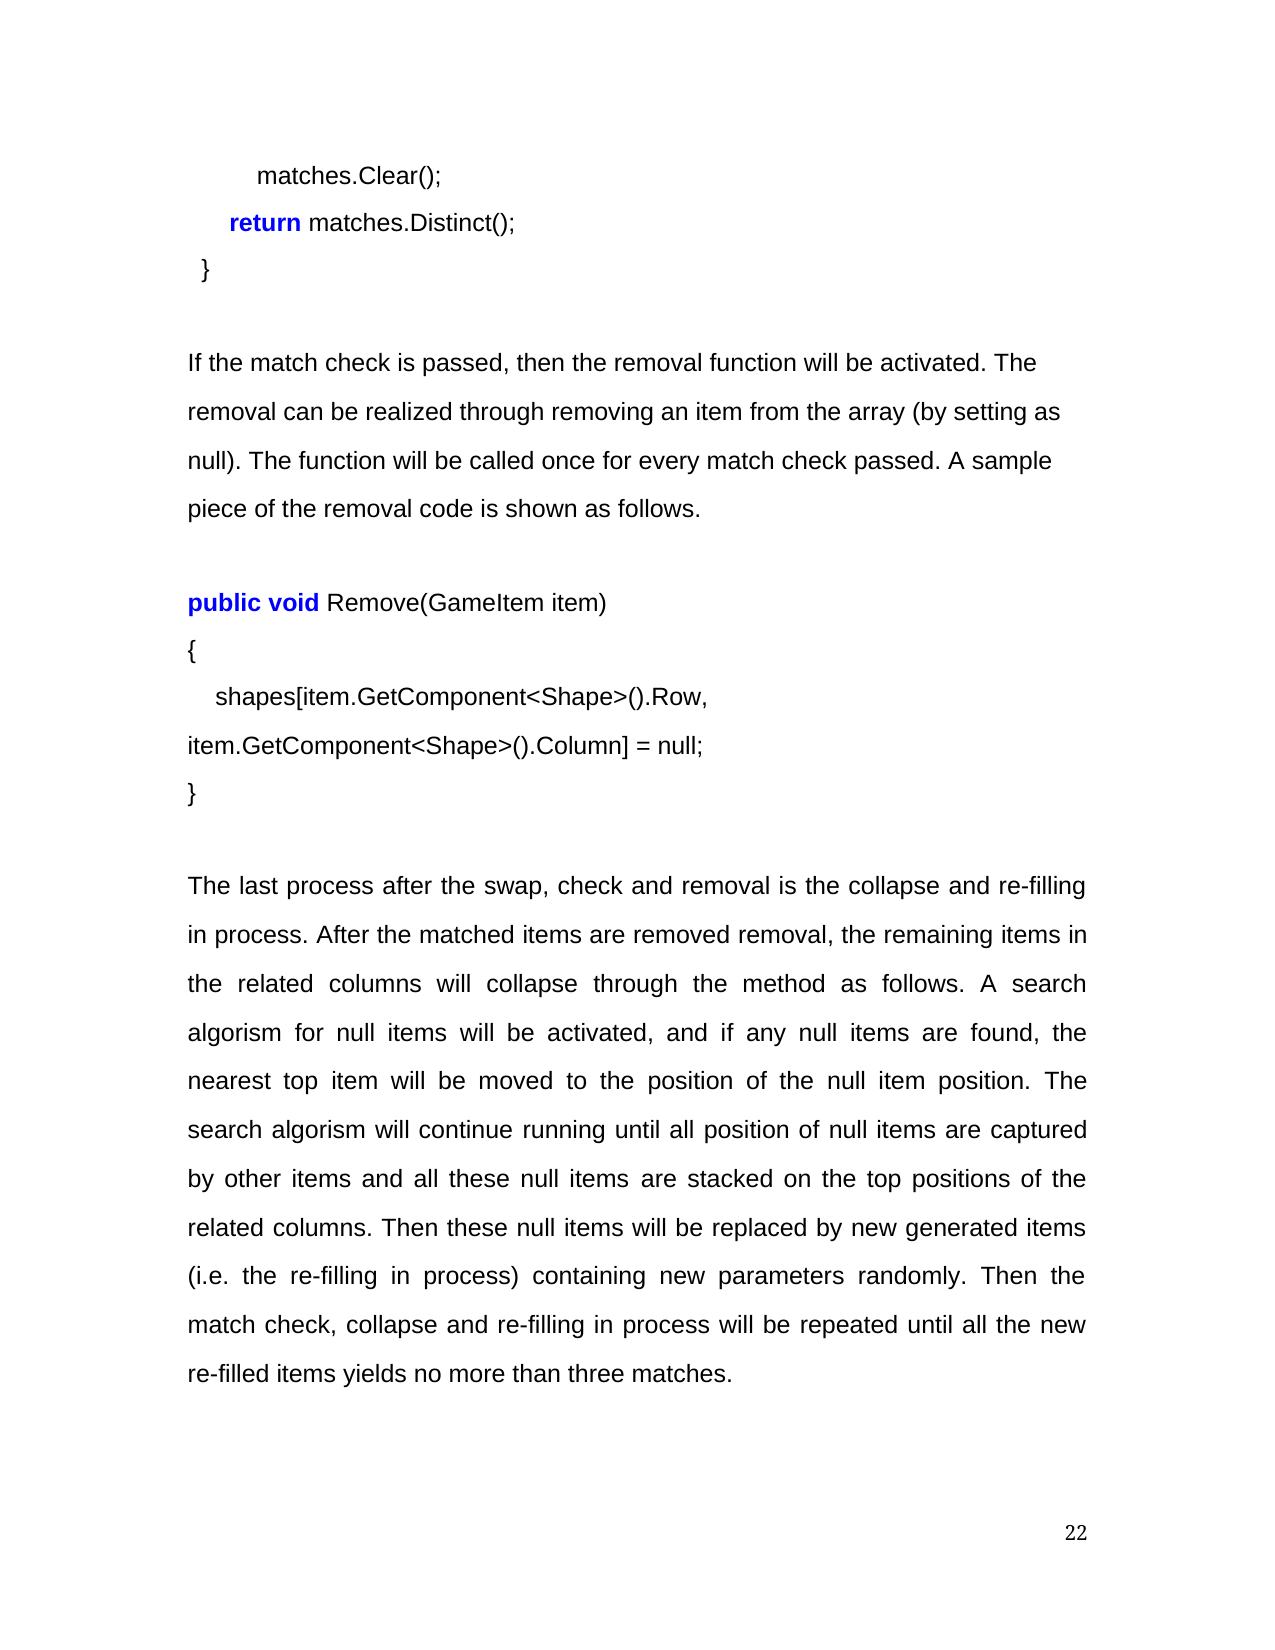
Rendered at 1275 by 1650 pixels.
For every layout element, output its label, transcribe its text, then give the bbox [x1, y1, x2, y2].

subtitle If the match check is passed, then the removal function will be activated. The removal can be realized through removing an item from the array (by setting as null). The function will be called once for every match check passed. A sample piece of the removal code is shown as follows. [187, 346, 1087, 525]
subtitle } [187, 252, 1087, 285]
subtitle { [187, 633, 1087, 666]
subtitle The last process after the swap, check and removal is the collapse and re-filling in process. After the matched items are removed removal, the remaining items in the related columns will collapse through the method as follows. A search algorism for null items will be activated, and if any null items are found, the nearest top item will be moved to the position of the null item position. The search algorism will continue running until all position of null items are captured by other items and all these null items are stacked on the top positions of the related columns. Then these null items will be replaced by new generated items (i.e. the re-filling in process) containing new parameters randomly. Then the match check, collapse and re-filling in process will be repeated until all the new re-filled items yields no more than three matches. [187, 869, 1087, 1389]
subtitle matches.Clear(); [187, 159, 1087, 191]
subtitle shapes[item.GetComponent<Shape>().Row, item.GetComponent<Shape>().Column] = null; [187, 680, 1087, 761]
subtitle return matches.Distinct(); [187, 206, 1087, 238]
subtitle public void Remove(GameItem item) [187, 586, 1087, 619]
subtitle } [187, 776, 1087, 808]
